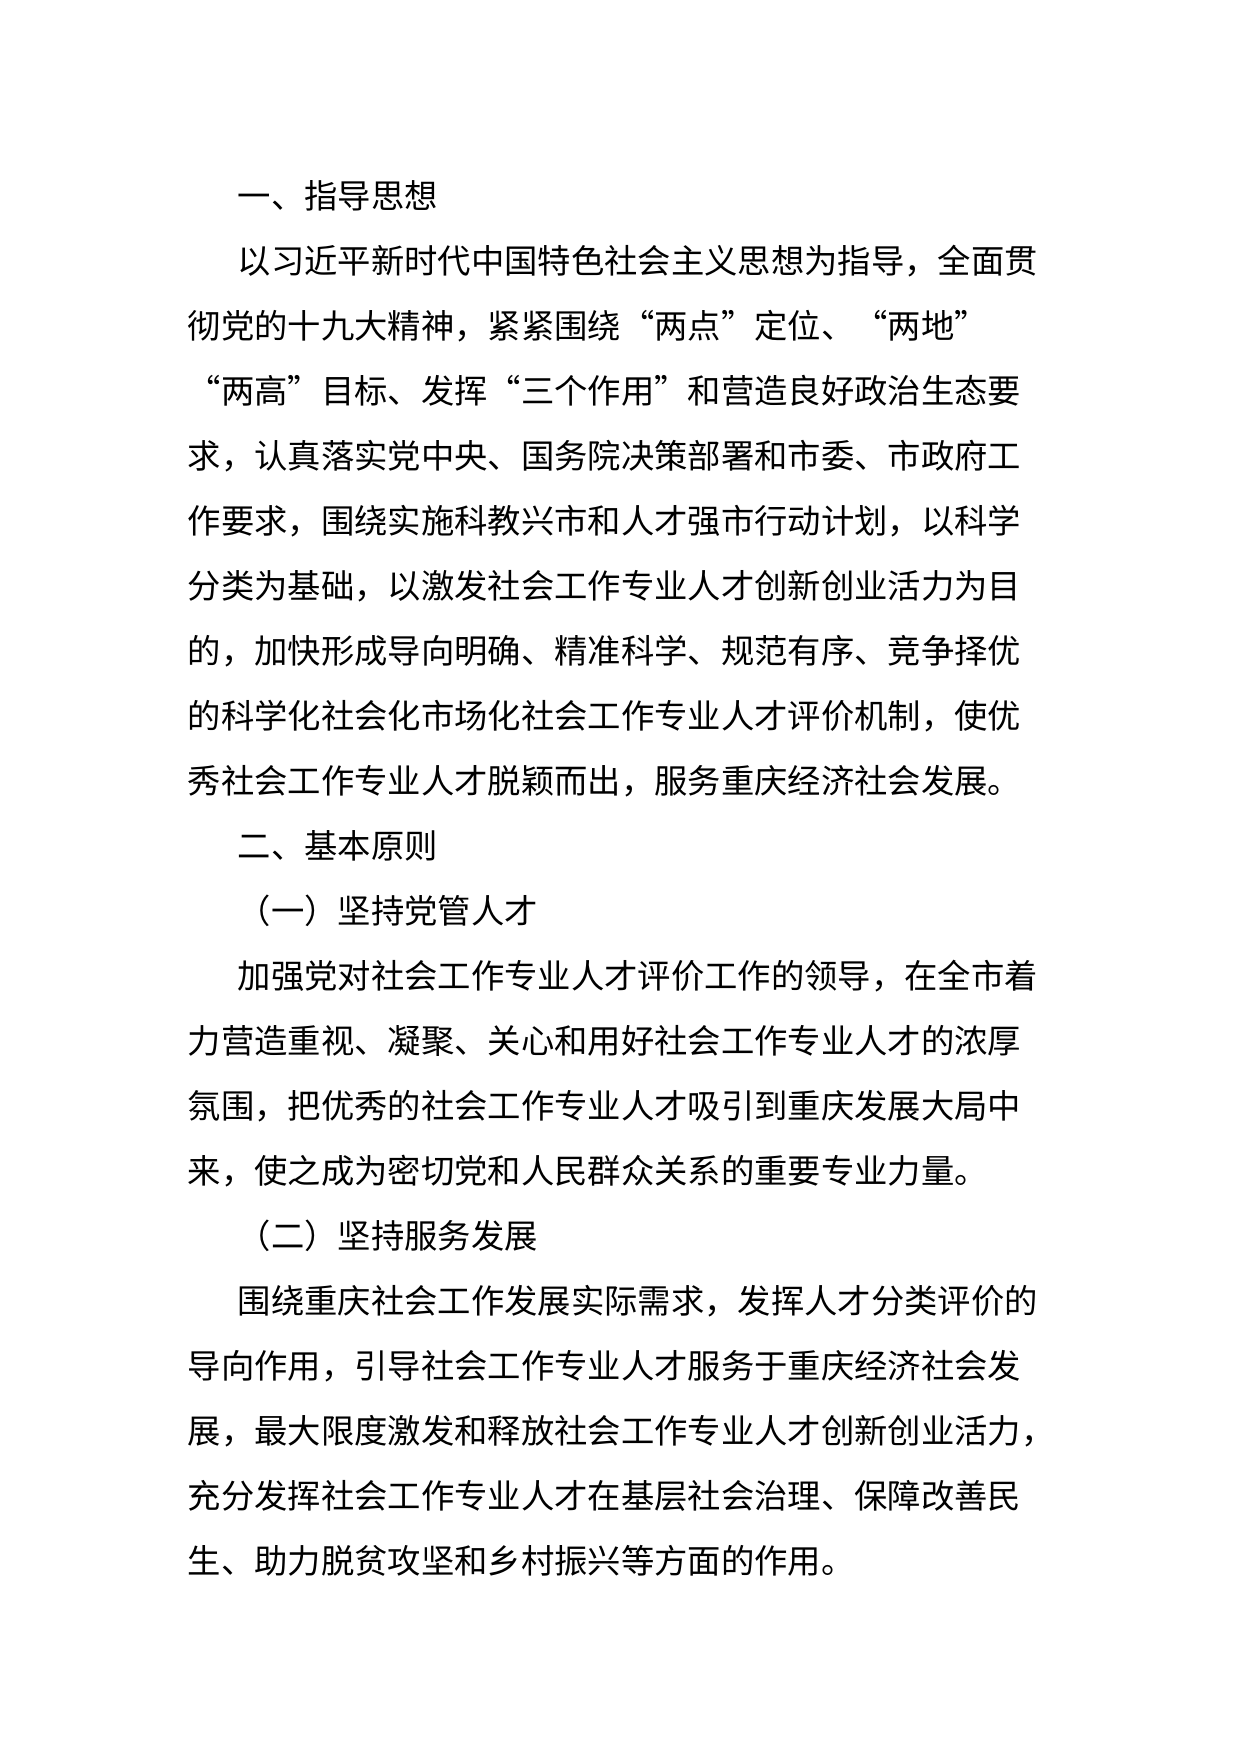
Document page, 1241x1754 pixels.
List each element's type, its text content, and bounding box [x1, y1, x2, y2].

text 以习近平新时代中国特色社会主义思想为指导，全面贯彻党的十九大精神，紧紧围绕“两点”定位、“两地”“两高”目标、发挥“三个作用”和营造良好政治生态要求，认真落实党中央、国务院决策部署和市委、市政府工作要求，围绕实施科教兴市和人才强市行动计划，以科学分类为基础，以激发社会工作专业人才创新创业活力为目的，加快形成导向明确、精准科学、规范有序、竞争择优的科学化社会化市场化社会工作专业人才评价机制，使优秀社会工作专业人才脱颖而出，服务重庆经济社会发展。 [187, 227, 1053, 812]
text （二）坚持服务发展 [187, 1202, 1053, 1267]
text 加强党对社会工作专业人才评价工作的领导，在全市着力营造重视、凝聚、关心和用好社会工作专业人才的浓厚氛围，把优秀的社会工作专业人才吸引到重庆发展大局中来，使之成为密切党和人民群众关系的重要专业力量。 [187, 942, 1053, 1202]
text 一、指导思想 [187, 162, 1053, 227]
text （一）坚持党管人才 [187, 877, 1053, 942]
text 围绕重庆社会工作发展实际需求，发挥人才分类评价的导向作用，引导社会工作专业人才服务于重庆经济社会发展，最大限度激发和释放社会工作专业人才创新创业活力，充分发挥社会工作专业人才在基层社会治理、保障改善民生、助力脱贫攻坚和乡村振兴等方面的作用。 [187, 1267, 1053, 1592]
text 二、基本原则 [187, 812, 1053, 877]
